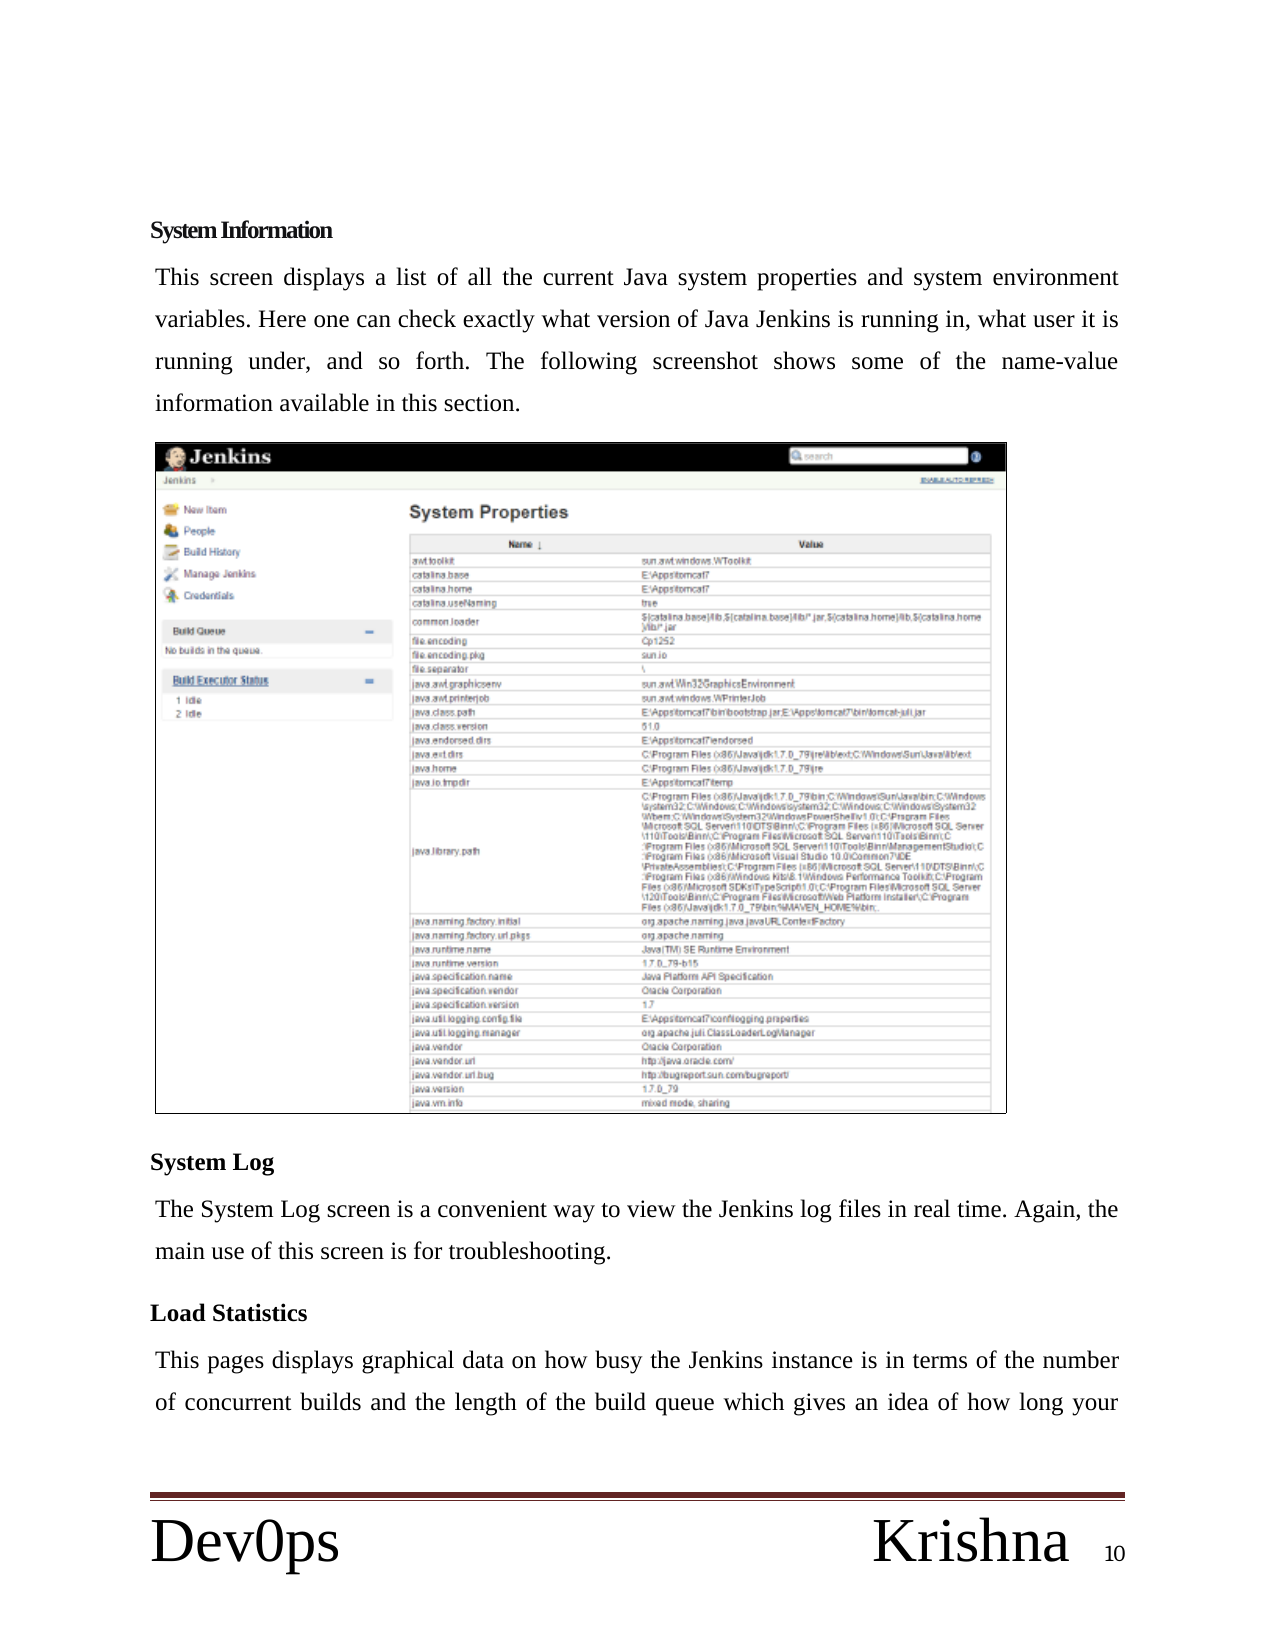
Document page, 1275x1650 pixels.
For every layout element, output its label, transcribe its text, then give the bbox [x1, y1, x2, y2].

text The System Log screen is a convenient way to view the Jenkins log files in real time. Again, the main use of this screen is for troubleshooting. [155, 1181, 1120, 1264]
picture [156, 443, 1006, 1113]
subtitle Load Statistics [150, 1289, 1120, 1327]
subtitle System Information [150, 207, 1120, 244]
text This screen displays a list of all the current Java system properties and system environment variables. Here one can check exactly what version of Java Jenkins is running in, what user it is running under, and so forth. The following screenshot shows some of the name-value information available in this section. [155, 249, 1120, 417]
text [155, 1332, 1120, 1416]
subtitle System Log [150, 1138, 1120, 1176]
